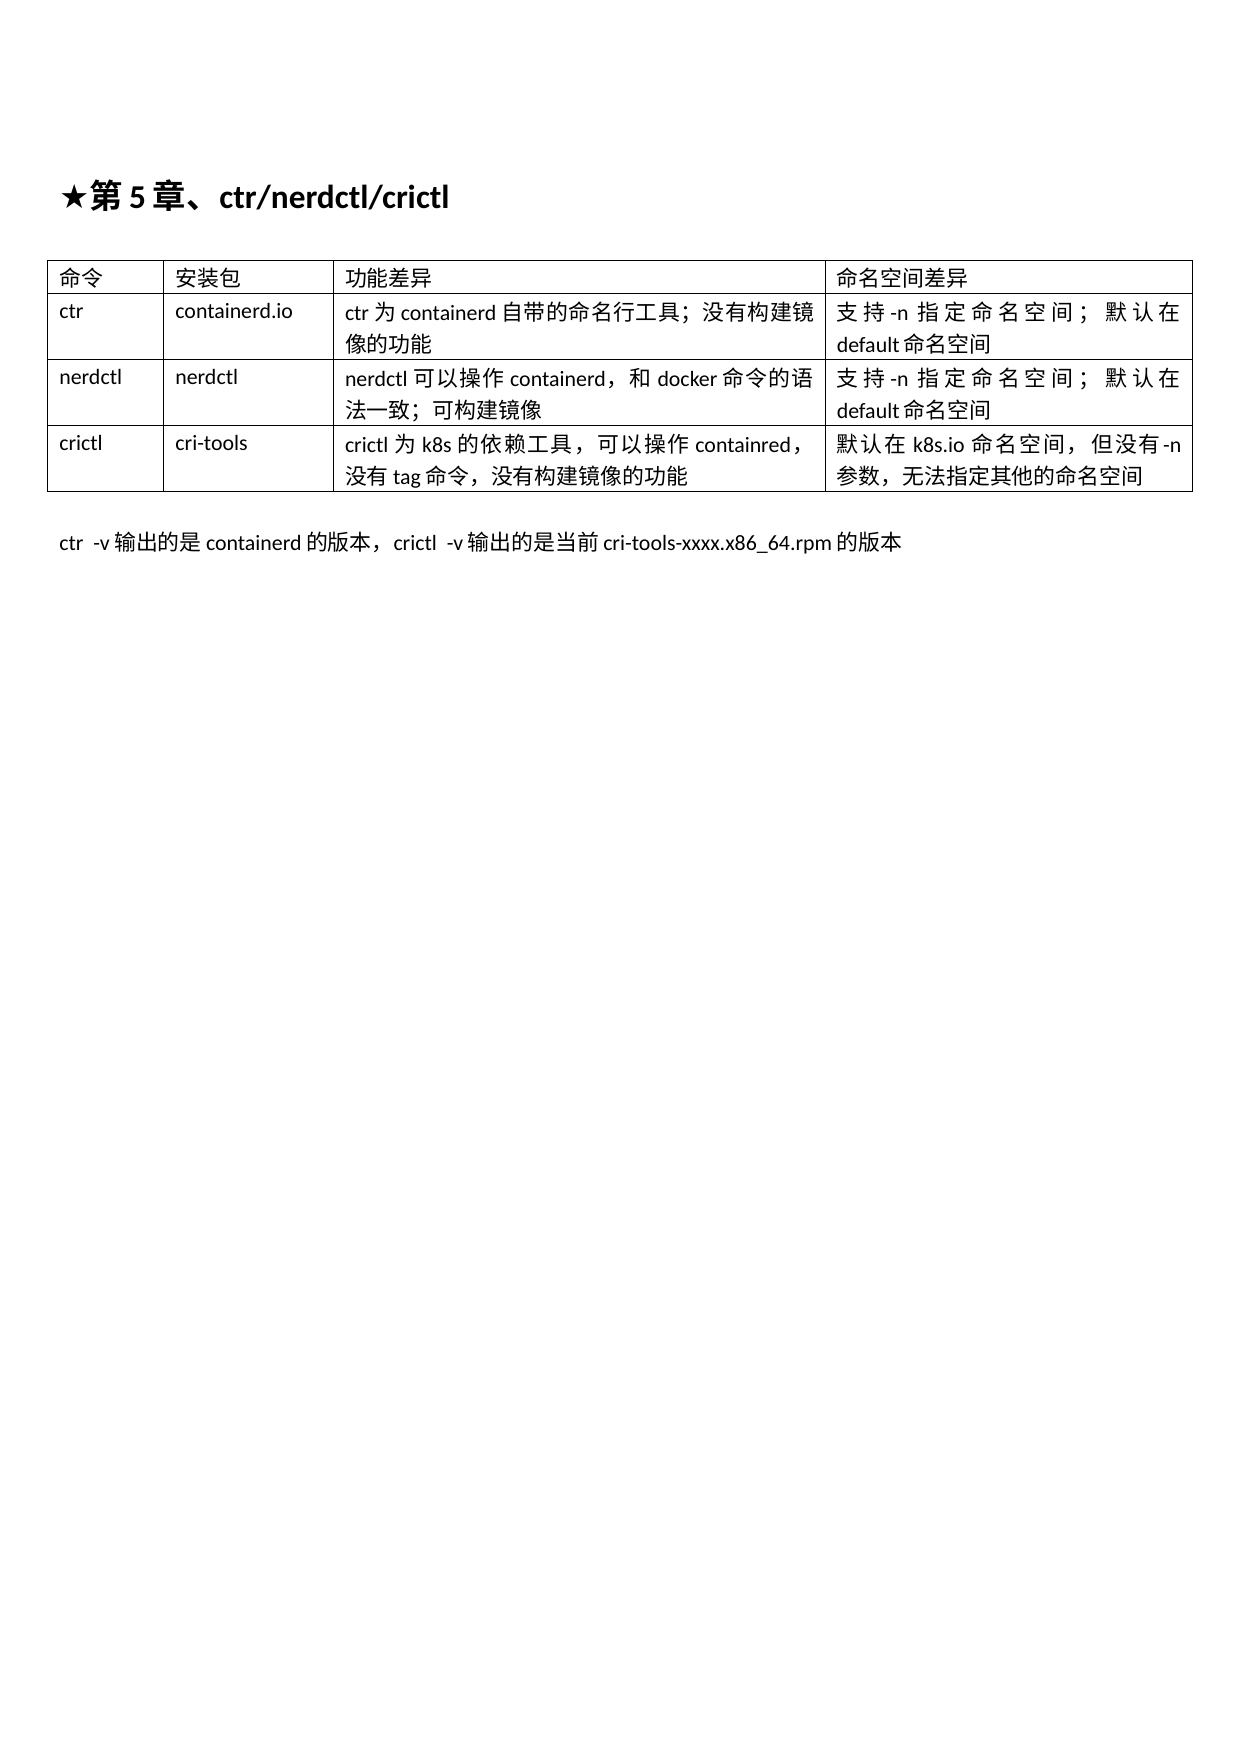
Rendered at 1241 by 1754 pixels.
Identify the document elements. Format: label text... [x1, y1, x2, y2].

table_header 命名空间差异 [826, 261, 1192, 293]
table_cell nerdctl [48, 360, 163, 425]
table_cell ctr为containerd自带的命名行工具；没有构建镜像的功能 [334, 294, 825, 359]
table_cell ctr [48, 294, 163, 359]
table_cell nerdctl可以操作containerd，和docker命令的语法一致；可构建镜像 [334, 360, 825, 425]
table_header 功能差异 [334, 261, 825, 293]
table_cell 支持-n指定命名空间；默认在default命名空间 [826, 360, 1192, 425]
table_cell containerd.io [164, 294, 333, 359]
table_header 命令 [48, 261, 163, 293]
text ★第5章、ctr/nerdctl/crictl [59, 162, 1181, 227]
table_cell crictl为k8s的依赖工具，可以操作containred，没有tag命令，没有构建镜像的功能 [334, 426, 825, 491]
text ctr -v输出的是containerd的版本，crictl -v输出的是当前cri-tools-xxxx.x86_64.rpm的版本 [59, 525, 1181, 557]
table_cell 支持-n指定命名空间；默认在default命名空间 [826, 294, 1192, 359]
table_cell 默认在k8s.io命名空间，但没有-n参数，无法指定其他的命名空间 [826, 426, 1192, 491]
table_cell cri-tools [164, 426, 333, 491]
table_cell crictl [48, 426, 163, 491]
table_cell nerdctl [164, 360, 333, 425]
table_header 安装包 [164, 261, 333, 293]
